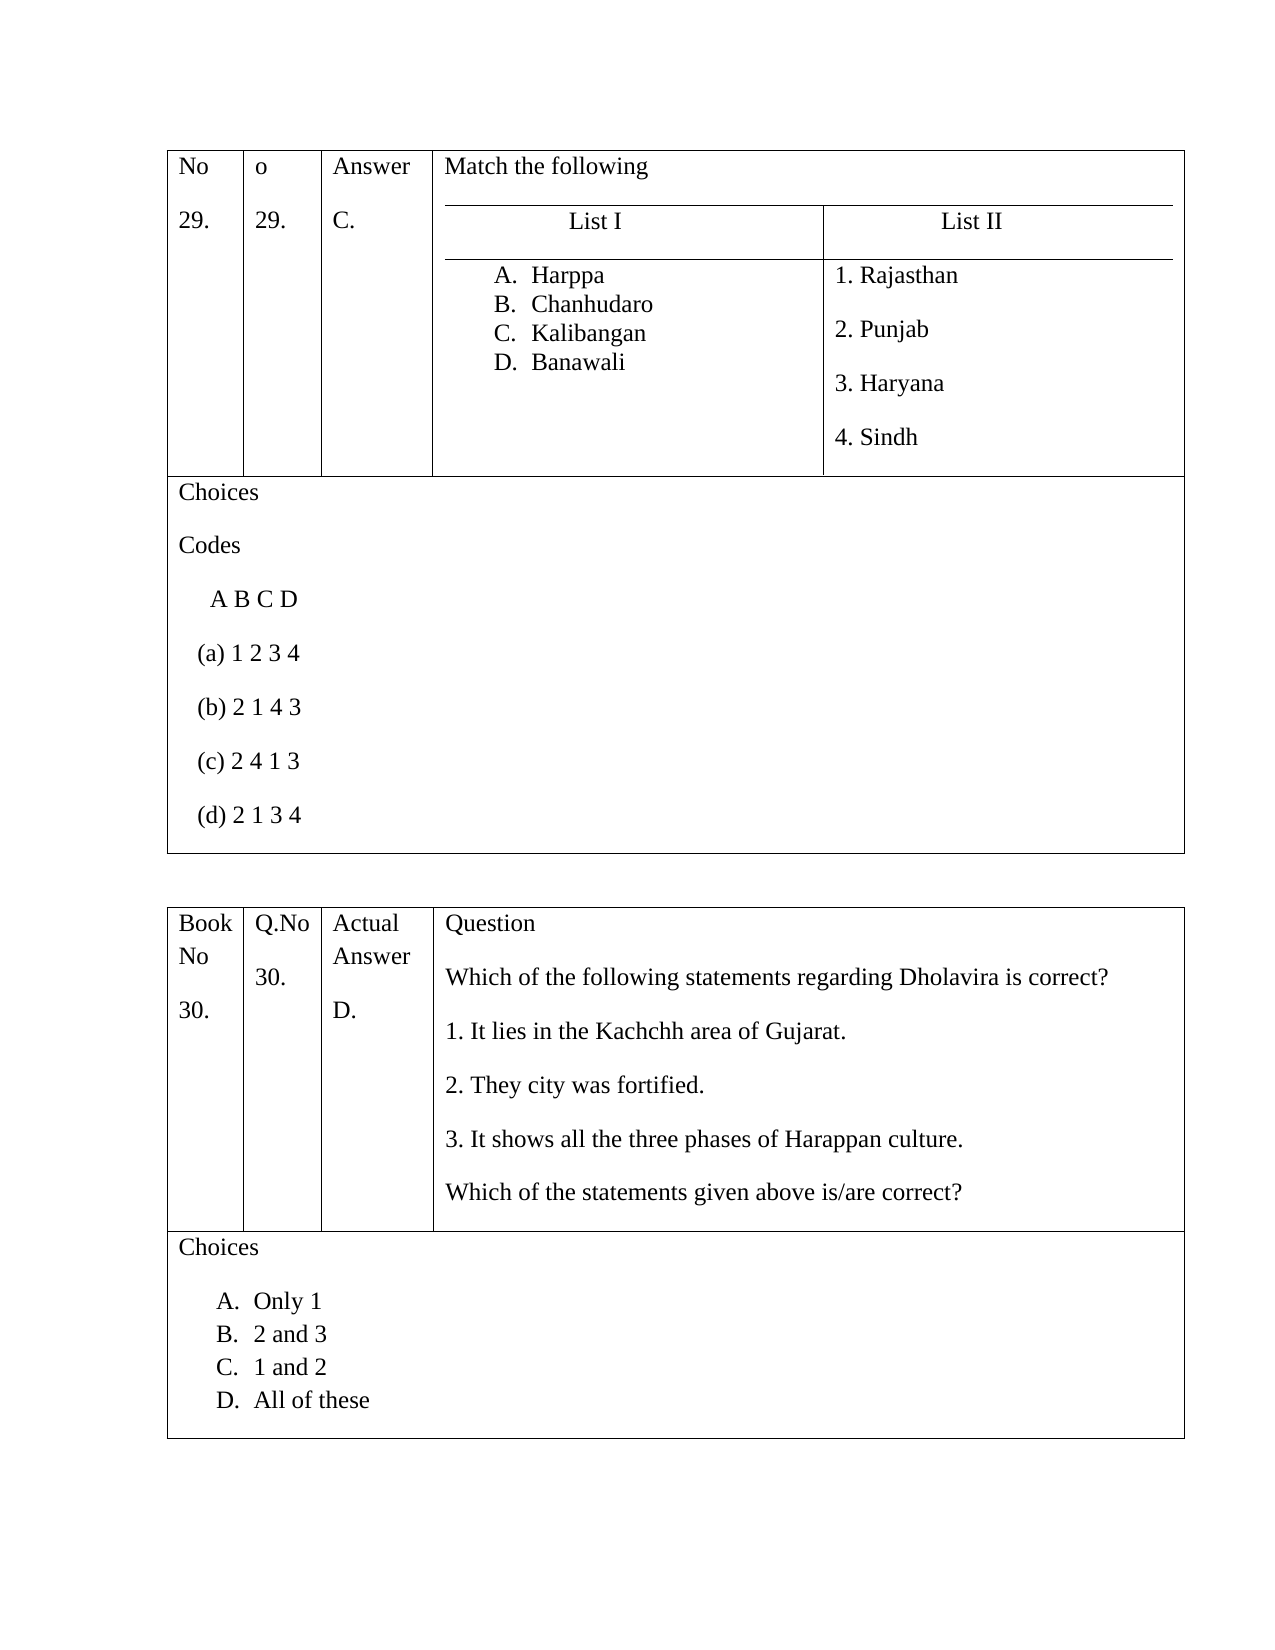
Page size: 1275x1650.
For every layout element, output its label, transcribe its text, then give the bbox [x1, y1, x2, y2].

table_cell Choices Codes A B C D (a) 1 2 3 4 (b) 2 1 4 3 (c) 2 4 1 3 (d) 2 1 3 4 [168, 477, 1184, 853]
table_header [433, 151, 1184, 476]
table_cell Choices Only 1 2 and 3 1 and 2 All of these [168, 1232, 1184, 1438]
table_header Actual Answer D. [322, 908, 433, 1231]
table_header Actual Answer C. [322, 151, 432, 476]
table_header Q.No 29. [244, 151, 321, 476]
table_header Book No 30. [168, 908, 243, 1231]
table_header Book No 29. [168, 151, 243, 476]
table_header Question Which of the following statements regarding Dholavira is correct? 1. It lies in the Kachchh area of Gujarat. 2. They city was fortified. 3. It shows all the three phases of Harappan culture. Which of the statements given above is/are correct? [434, 908, 1184, 1231]
table_header Q.No 30. [244, 908, 321, 1231]
